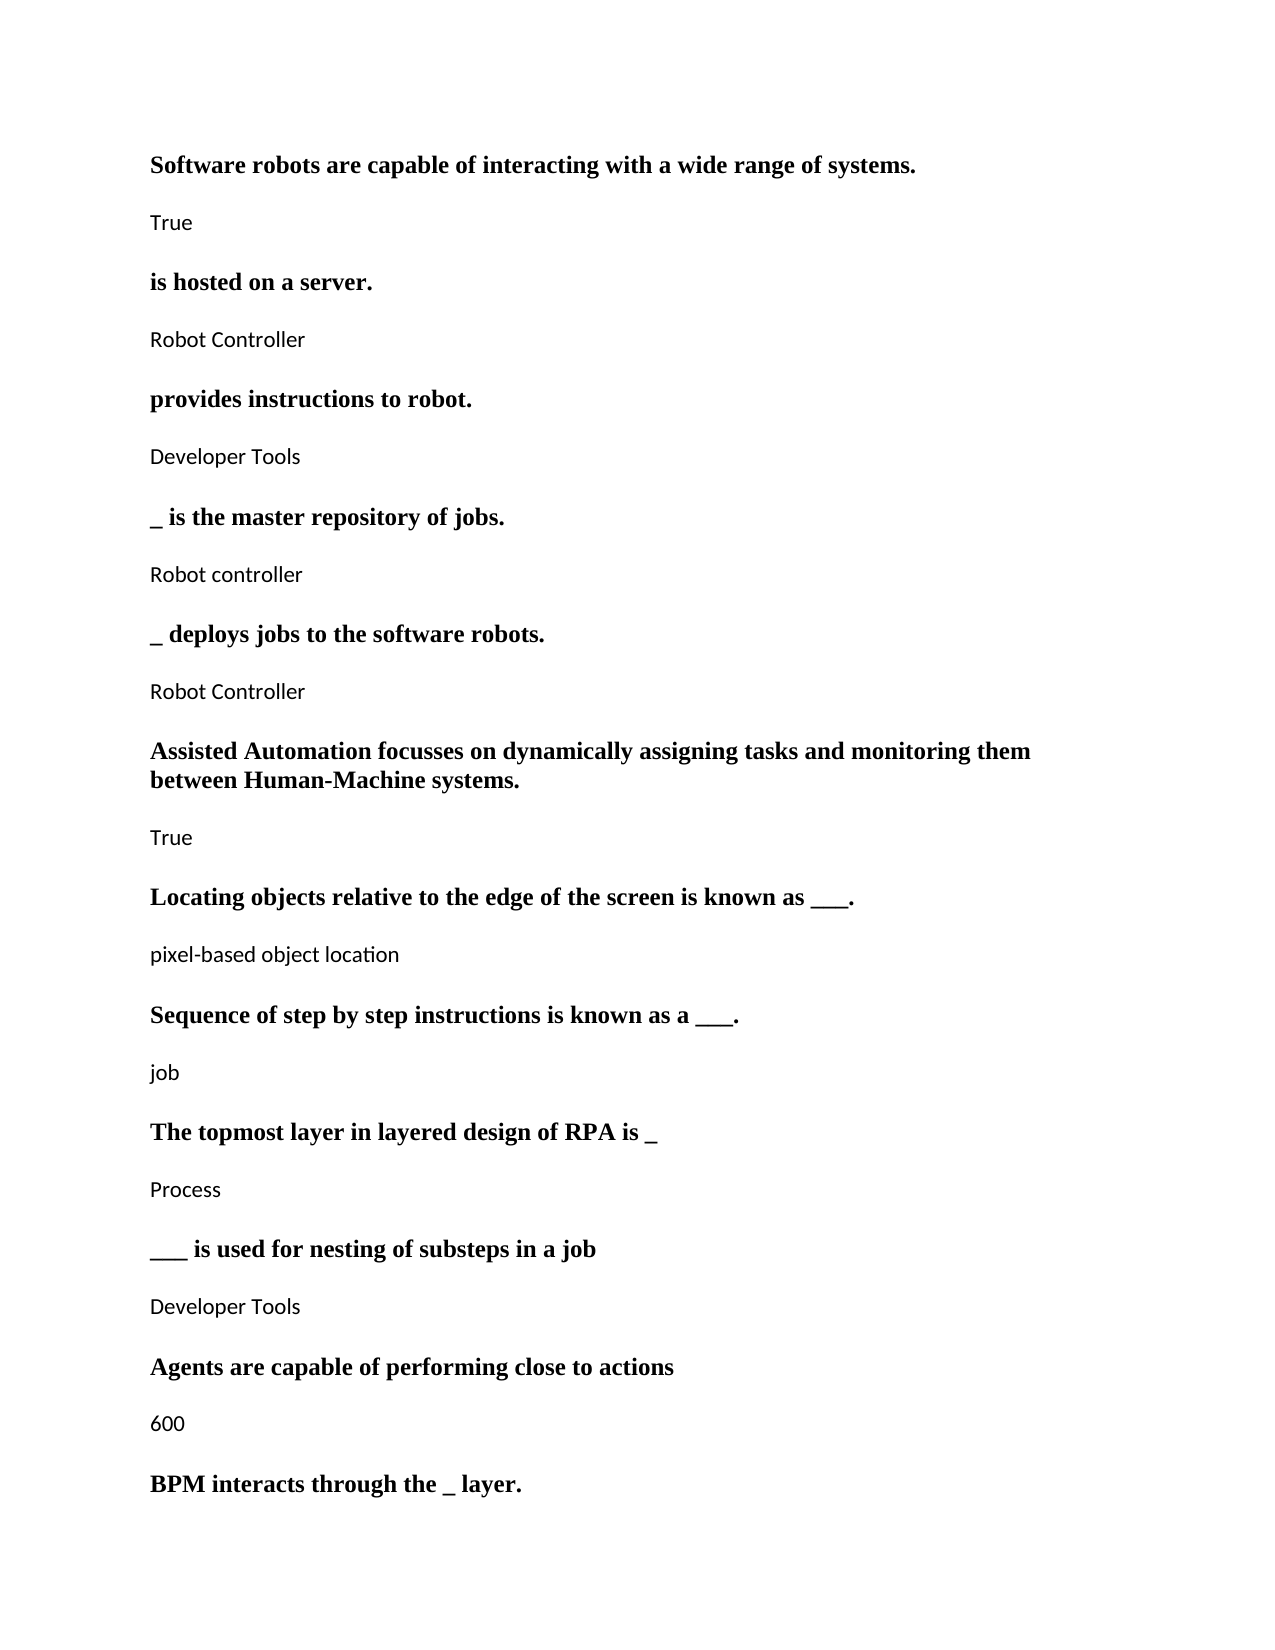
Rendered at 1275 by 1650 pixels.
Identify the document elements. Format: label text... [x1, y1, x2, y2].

subtitle _ deploys jobs to the software robots. [150, 619, 1125, 648]
text 600 [150, 1409, 1125, 1438]
text pixel-based object location [150, 940, 1125, 968]
text Developer Tools [150, 1292, 1125, 1320]
subtitle Locating objects relative to the edge of the screen is known as ___. [150, 882, 1125, 911]
subtitle BPM interacts through the _ layer. [150, 1469, 1125, 1498]
text Software robots are capable of interacting with a wide range of systems. [150, 150, 1125, 179]
text Robot Controller [150, 677, 1125, 705]
subtitle Sequence of step by step instructions is known as a ___. [150, 1000, 1125, 1028]
subtitle is hosted on a server. [150, 267, 1125, 296]
subtitle The topmost layer in layered design of RPA is _ [150, 1117, 1125, 1146]
subtitle _ is the master repository of jobs. [150, 502, 1125, 531]
subtitle provides instructions to robot. [150, 384, 1125, 413]
text True [150, 208, 1125, 236]
text job [150, 1058, 1125, 1086]
subtitle ___ is used for nesting of substeps in a job [150, 1234, 1125, 1263]
text Robot controller [150, 560, 1125, 588]
text Developer Tools [150, 442, 1125, 471]
text Robot Controller [150, 325, 1125, 353]
text Process [150, 1175, 1125, 1203]
text True [150, 823, 1125, 851]
subtitle Assisted Automation focusses on dynamically assigning tasks and monitoring them between Human-Machine systems. [150, 736, 1125, 794]
subtitle Agents are capable of performing close to actions [150, 1352, 1125, 1380]
